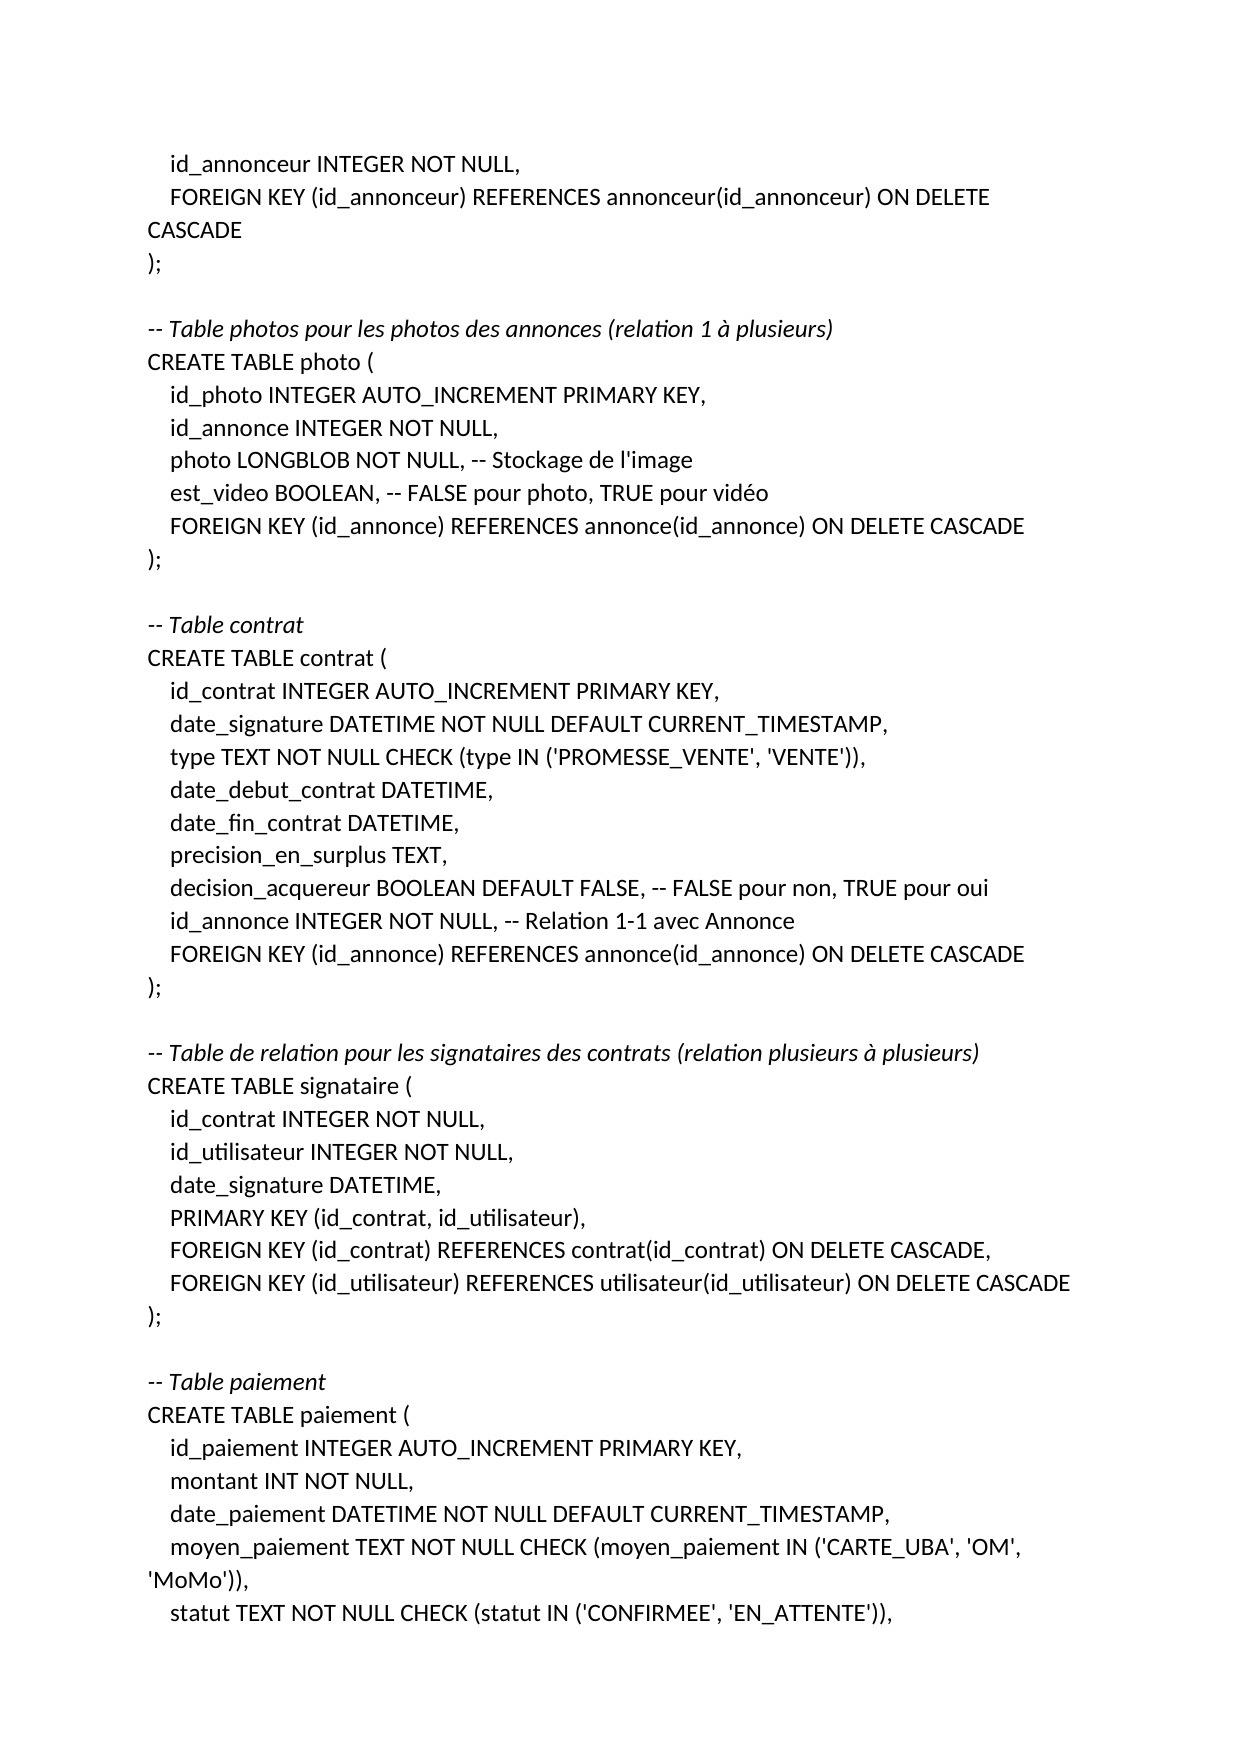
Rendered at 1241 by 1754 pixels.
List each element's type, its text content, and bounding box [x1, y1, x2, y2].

text -- Table de relation pour les signataires des contrats (relation plusieurs à plusieurs) [147, 1037, 1087, 1068]
text moyen_paiement TEXT NOT NULL CHECK (moyen_paiement IN ('CARTE_UBA', 'OM', 'MoMo')), [147, 1531, 1087, 1594]
text -- Table contrat [147, 609, 1087, 640]
text ); [147, 1300, 1087, 1331]
text FOREIGN KEY (id_utilisateur) REFERENCES utilisateur(id_utilisateur) ON DELETE CASCADE [147, 1267, 1087, 1298]
text CREATE TABLE contrat ( [147, 642, 1087, 673]
text ); [147, 247, 1087, 278]
text FOREIGN KEY (id_annonceur) REFERENCES annonceur(id_annonceur) ON DELETE CASCADE [147, 181, 1087, 245]
text est_video BOOLEAN, -- FALSE pour photo, TRUE pour vidéo [147, 477, 1087, 508]
text type TEXT NOT NULL CHECK (type IN ('PROMESSE_VENTE', 'VENTE')), [147, 741, 1087, 771]
text id_contrat INTEGER NOT NULL, [147, 1103, 1087, 1133]
text -- Table photos pour les photos des annonces (relation 1 à plusieurs) [147, 313, 1087, 343]
text montant INT NOT NULL, [147, 1465, 1087, 1496]
text photo LONGBLOB NOT NULL, -- Stockage de l'image [147, 444, 1087, 475]
text id_utilisateur INTEGER NOT NULL, [147, 1136, 1087, 1166]
text precision_en_surplus TEXT, [147, 839, 1087, 870]
text FOREIGN KEY (id_annonce) REFERENCES annonce(id_annonce) ON DELETE CASCADE [147, 938, 1087, 969]
text FOREIGN KEY (id_annonce) REFERENCES annonce(id_annonce) ON DELETE CASCADE [147, 510, 1087, 541]
text CREATE TABLE photo ( [147, 346, 1087, 376]
text date_debut_contrat DATETIME, [147, 774, 1087, 804]
text date_signature DATETIME, [147, 1169, 1087, 1199]
text id_annonce INTEGER NOT NULL, [147, 412, 1087, 442]
text PRIMARY KEY (id_contrat, id_utilisateur), [147, 1202, 1087, 1232]
text id_photo INTEGER AUTO_INCREMENT PRIMARY KEY, [147, 379, 1087, 409]
text CREATE TABLE signataire ( [147, 1070, 1087, 1101]
text date_signature DATETIME NOT NULL DEFAULT CURRENT_TIMESTAMP, [147, 708, 1087, 738]
text -- Table paiement [147, 1366, 1087, 1397]
text date_paiement DATETIME NOT NULL DEFAULT CURRENT_TIMESTAMP, [147, 1498, 1087, 1528]
text id_contrat INTEGER AUTO_INCREMENT PRIMARY KEY, [147, 675, 1087, 706]
text ); [147, 543, 1087, 574]
text id_annonceur INTEGER NOT NULL, [147, 148, 1087, 179]
text decision_acquereur BOOLEAN DEFAULT FALSE, -- FALSE pour non, TRUE pour oui [147, 872, 1087, 903]
text id_paiement INTEGER AUTO_INCREMENT PRIMARY KEY, [147, 1432, 1087, 1463]
text statut TEXT NOT NULL CHECK (statut IN ('CONFIRMEE', 'EN_ATTENTE')), [147, 1597, 1087, 1627]
text date_fin_contrat DATETIME, [147, 807, 1087, 837]
text id_annonce INTEGER NOT NULL, -- Relation 1-1 avec Annonce [147, 905, 1087, 936]
text FOREIGN KEY (id_contrat) REFERENCES contrat(id_contrat) ON DELETE CASCADE, [147, 1234, 1087, 1265]
text ); [147, 971, 1087, 1002]
text CREATE TABLE paiement ( [147, 1399, 1087, 1430]
